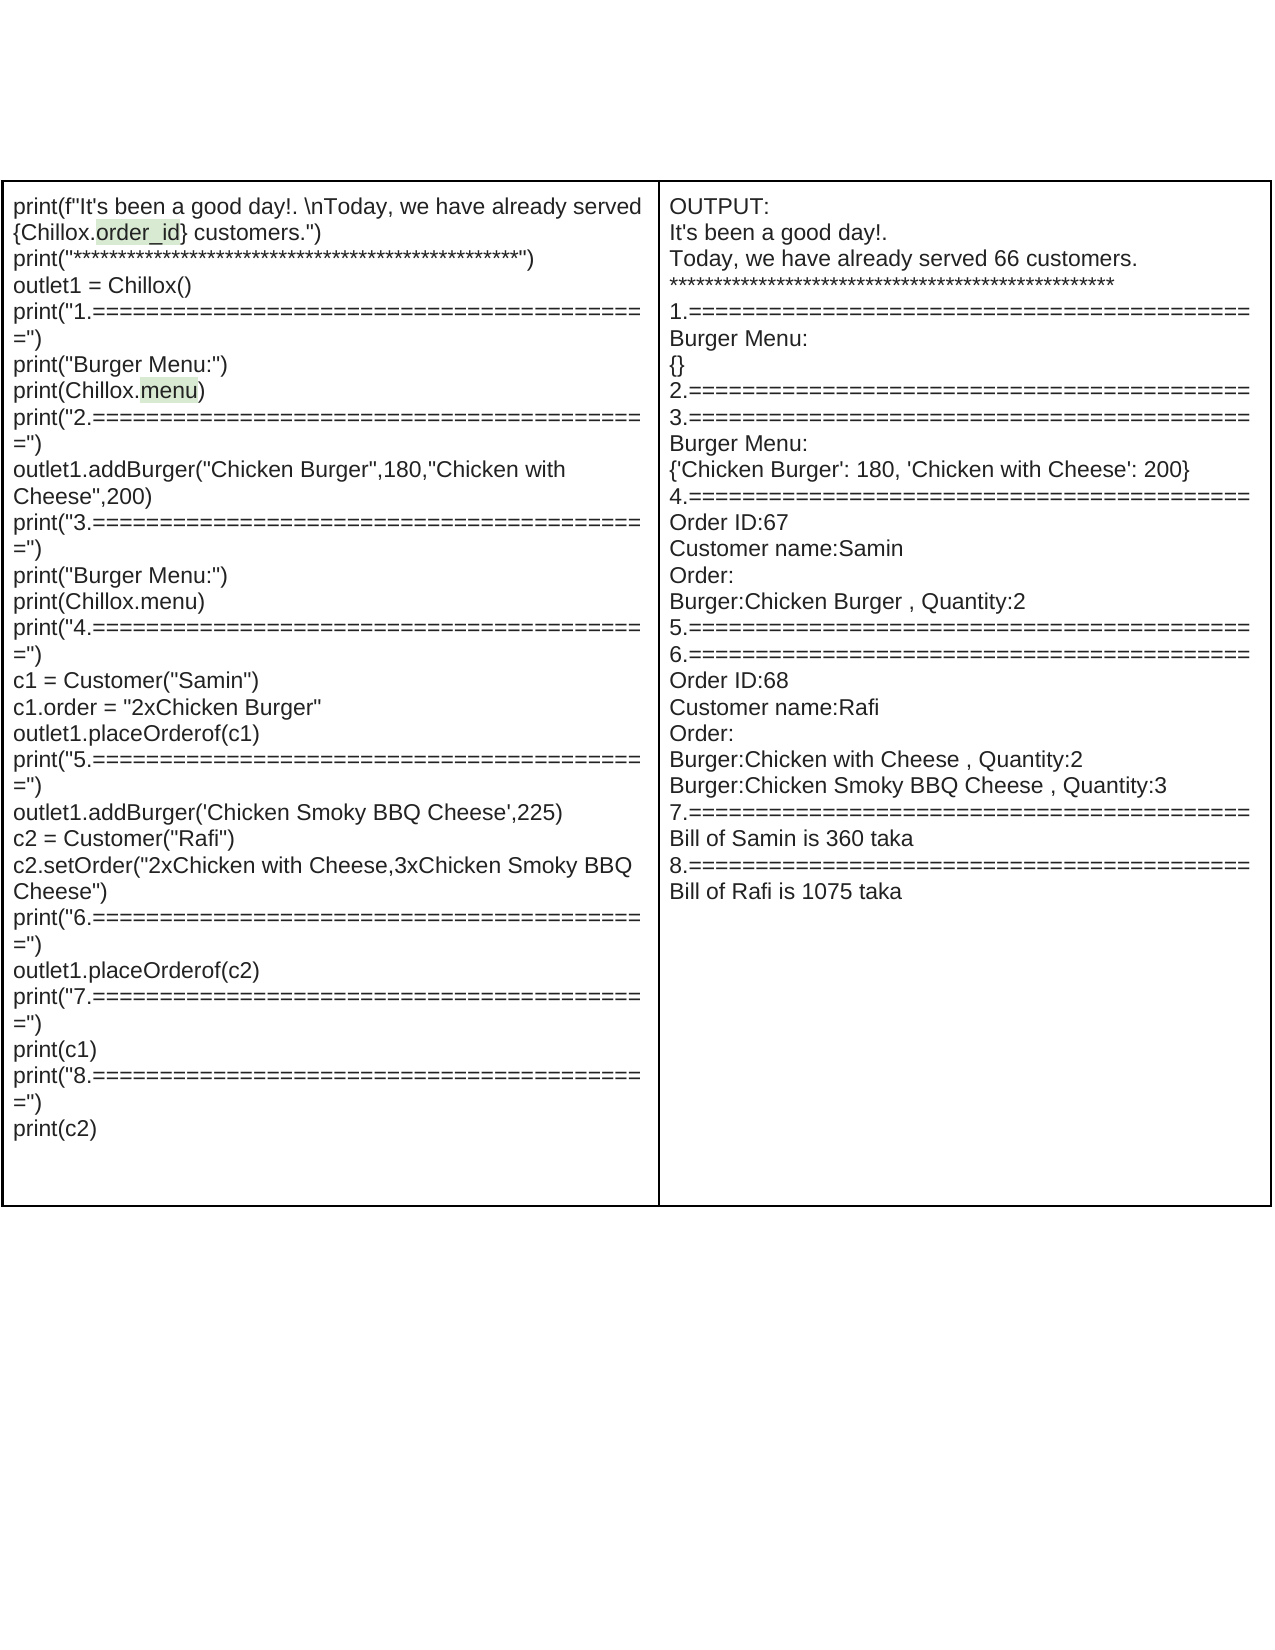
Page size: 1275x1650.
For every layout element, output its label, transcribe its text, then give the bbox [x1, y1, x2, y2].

table_header OUTPUT: It's been a good day!. Today, we have already served 66 customers. ************************************************** 1.========================================== Burger Menu: {} 2.========================================== 3.========================================== Burger Menu: {'Chicken Burger': 180, 'Chicken with Cheese': 200} 4.========================================== Order ID:67 Customer name:Samin Order: Burger:Chicken Burger , Quantity:2 5.========================================== 6.========================================== Order ID:68 Customer name:Rafi Order: Burger:Chicken with Cheese , Quantity:2 Burger:Chicken Smoky BBQ Cheese , Quantity:3 7.========================================== Bill of Samin is 360 taka 8.========================================== Bill of Rafi is 1075 taka [660, 182, 1270, 1204]
table_header print(f"It's been a good day!. \nToday, we have already served {Chillox.order_id} customers.") print("**************************************************") outlet1 = Chillox() print("1.==========================================") print("Burger Menu:") print(Chillox.menu) print("2.==========================================") outlet1.addBurger("Chicken Burger",180,"Chicken with Cheese",200) print("3.==========================================") print("Burger Menu:") print(Chillox.menu) print("4.==========================================") c1 = Customer("Samin") c1.order = "2xChicken Burger" outlet1.placeOrderof(c1) print("5.==========================================") outlet1.addBurger('Chicken Smoky BBQ Cheese',225) c2 = Customer("Rafi") c2.setOrder("2xChicken with Cheese,3xChicken Smoky BBQ Cheese") print("6.==========================================") outlet1.placeOrderof(c2) print("7.==========================================") print(c1) print("8.==========================================") print(c2) [4, 182, 658, 1204]
